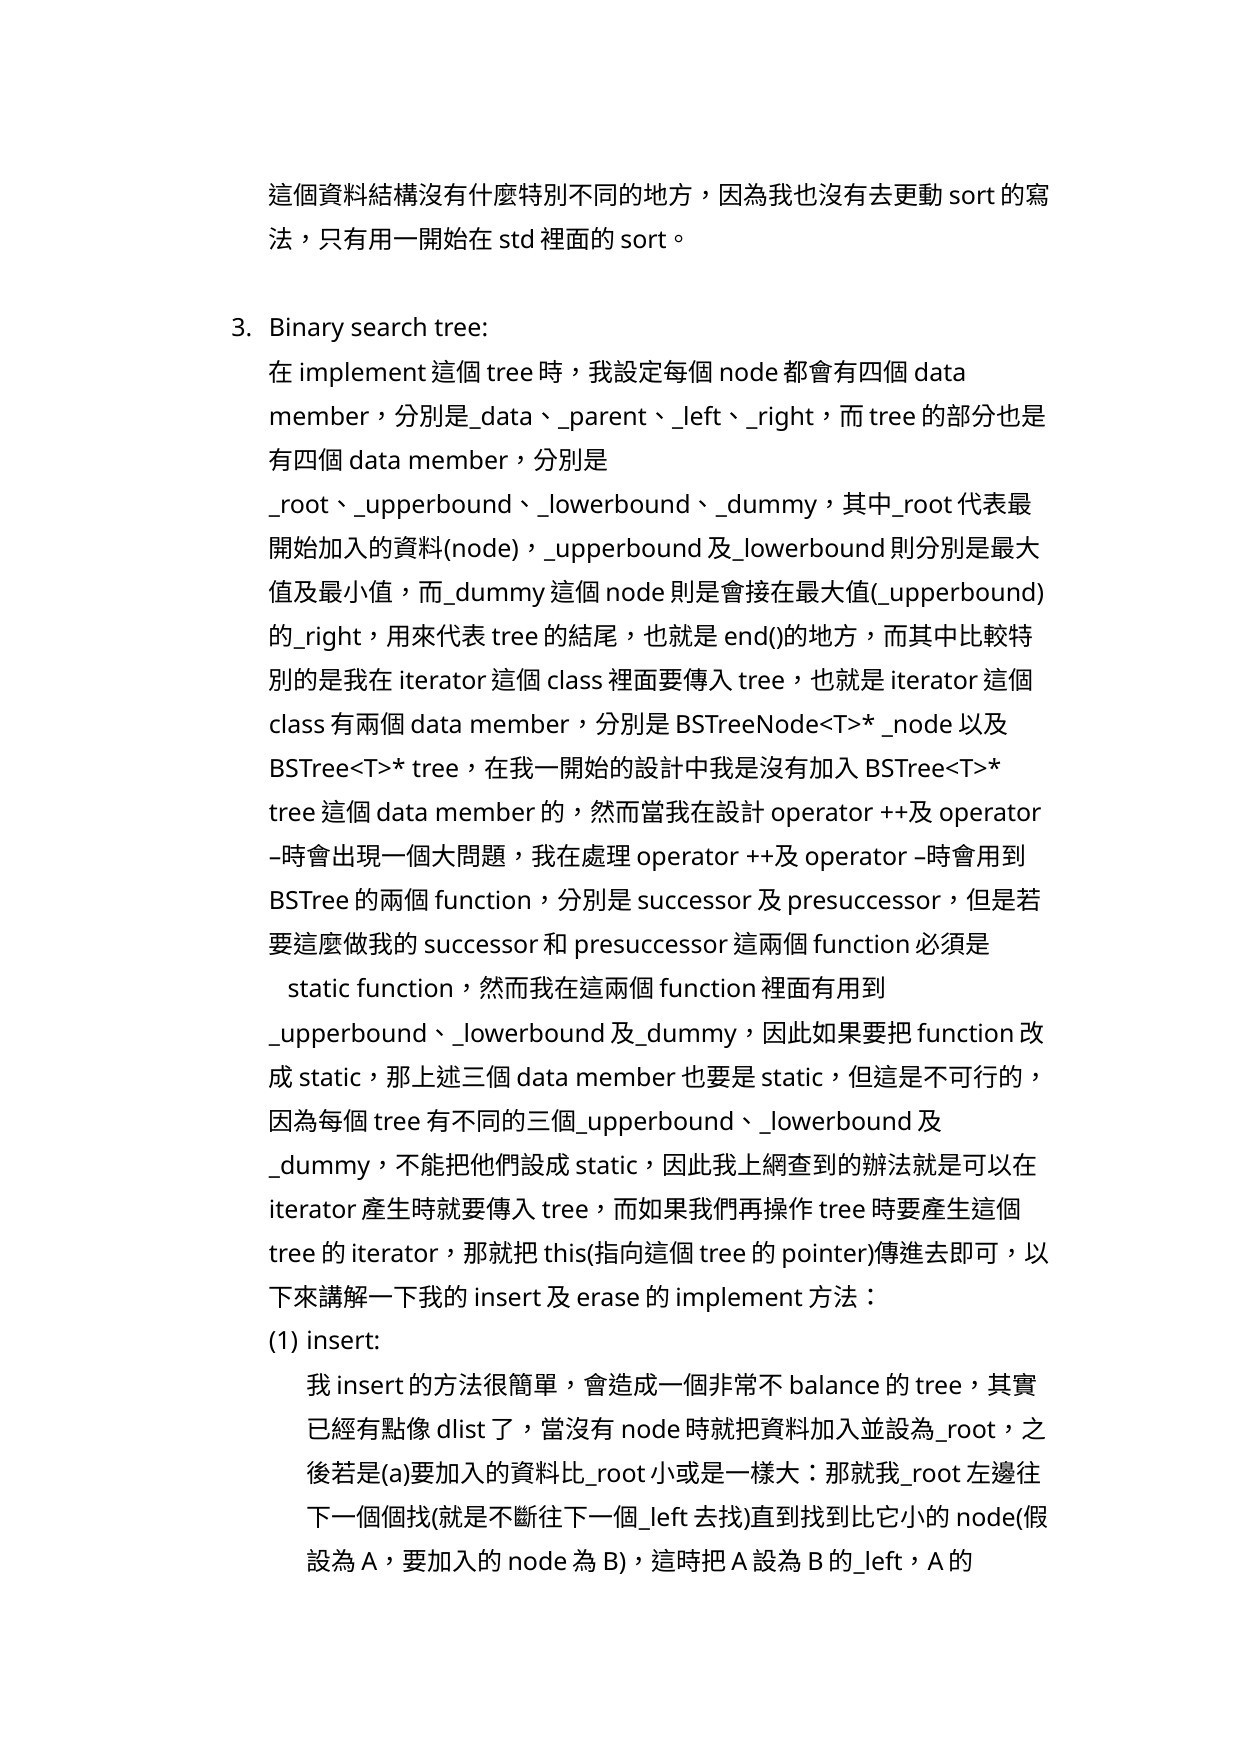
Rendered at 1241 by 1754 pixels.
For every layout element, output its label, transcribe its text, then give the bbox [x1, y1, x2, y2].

list Binary search tree: [231, 304, 1053, 348]
list 在implement這個tree時，我設定每個node都會有四個data member，分別是_data、_parent、_left、_right，而tree的部分也是有四個data member，分別是_root、_upperbound、_lowerbound、_dummy，其中_root代表最開始加入的資料(node)，_upperbound及_lowerbound則分別是最大值及最小值，而_dummy這個node則是會接在最大值(_upperbound)的_right，用來代表tree的結尾，也就是end()的地方，而其中比較特別的是我在iterator這個class裡面要傳入tree，也就是iterator這個class有兩個data member，分別是BSTreeNode<T>* _node以及BSTree<T>* tree，在我一開始的設計中我是沒有加入BSTree<T>* tree這個data member的，然而當我在設計operator ++及operator –時會出現一個大問題，我在處理operator ++及operator –時會用到BSTree的兩個function，分別是successor及presuccessor，但是若要這麼做我的successor和presuccessor這兩個function必須是 static function，然而我在這兩個function裡面有用到_upperbound、_lowerbound及_dummy，因此如果要把function改成static，那上述三個data member也要是static，但這是不可行的，因為每個tree有不同的三個_upperbound、_lowerbound及_dummy，不能把他們設成static，因此我上網查到的辦法就是可以在iterator產生時就要傳入tree，而如果我們再操作tree時要產生這個tree的iterator，那就把this(指向這個tree的pointer)傳進去即可，以下來講解一下我的insert及erase的implement方法： [269, 348, 1053, 1318]
list 這個資料結構沒有什麼特別不同的地方，因為我也沒有去更動sort的寫法，只有用一開始在std裡面的sort。 [269, 172, 1053, 260]
list insert: [269, 1318, 1053, 1362]
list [306, 1362, 1053, 1582]
